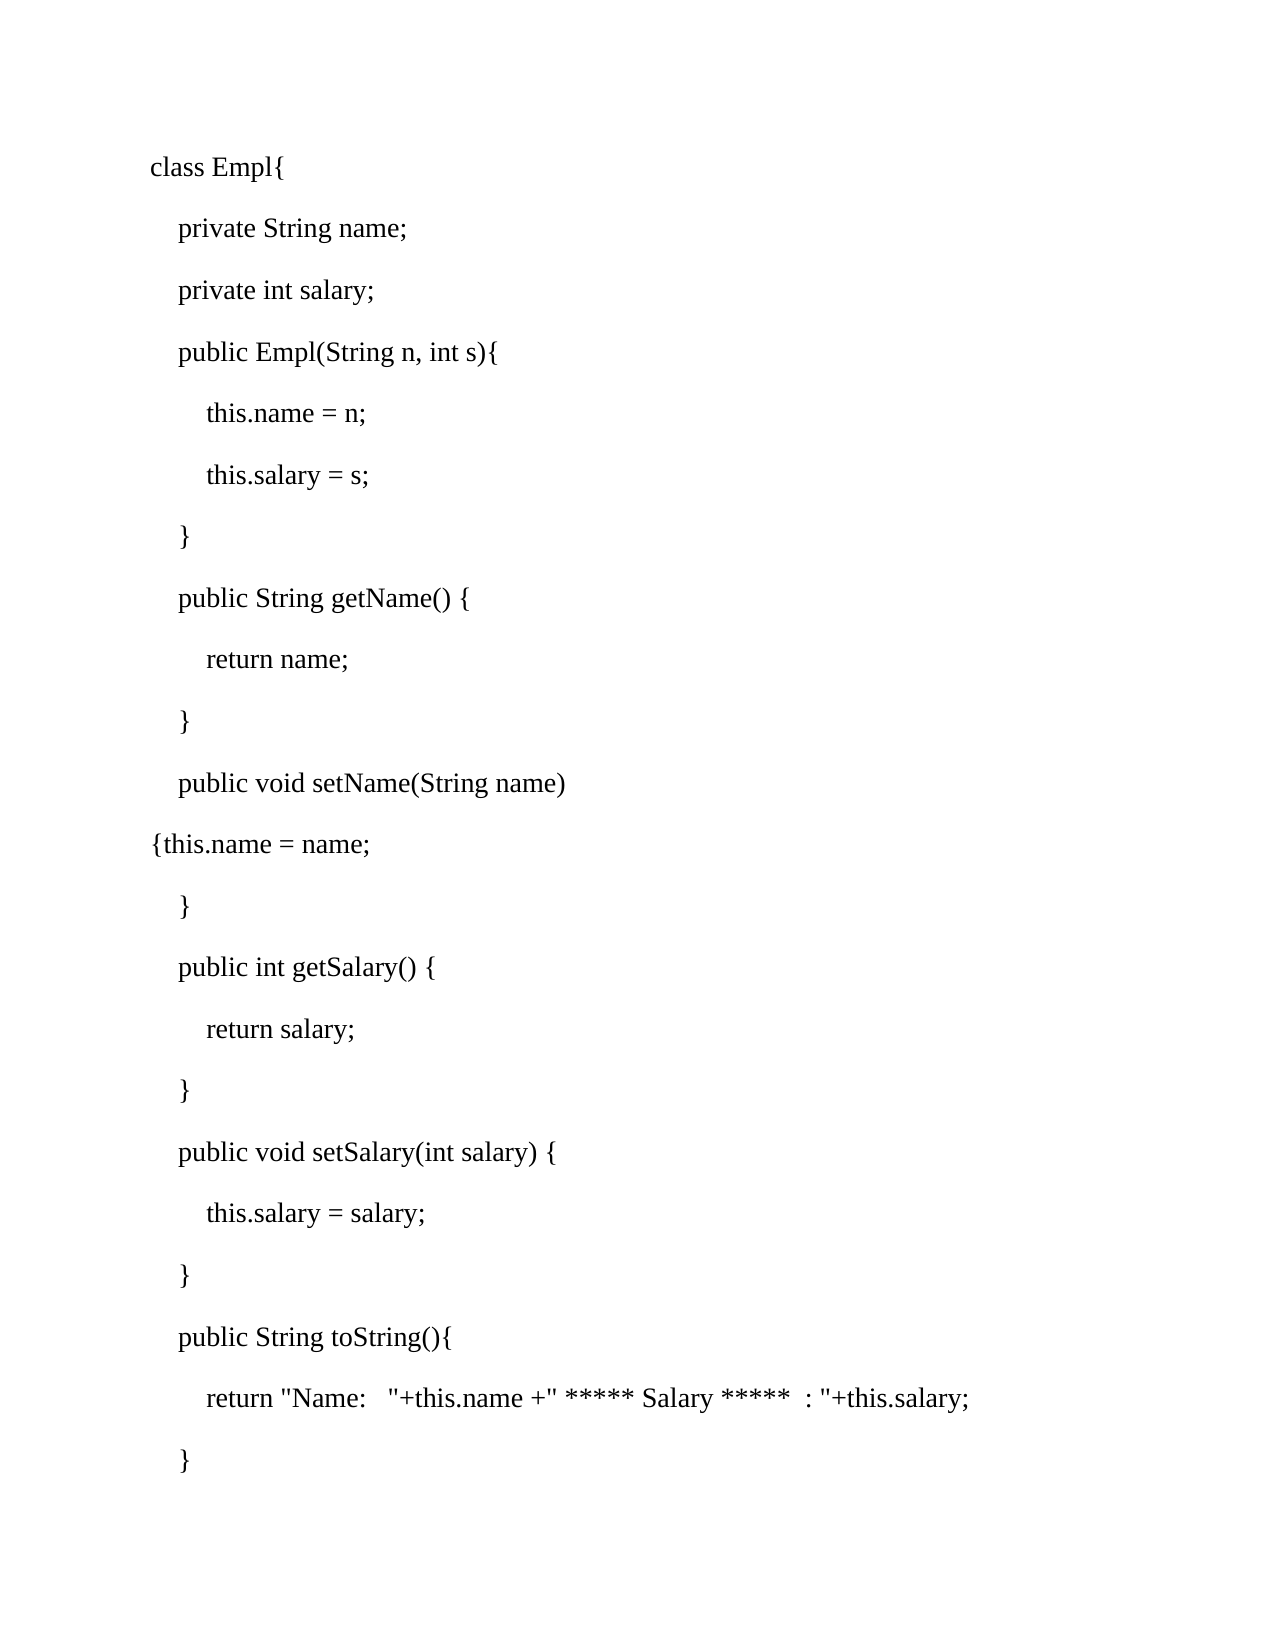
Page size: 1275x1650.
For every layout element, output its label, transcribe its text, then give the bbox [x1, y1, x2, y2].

text public String toString(){ [150, 1320, 1125, 1352]
text this.salary = s; [150, 458, 1125, 490]
text public void setName(String name) [150, 766, 1125, 798]
text this.name = n; [150, 396, 1125, 429]
text private String name; [150, 212, 1125, 244]
text } [150, 1258, 1125, 1291]
text private int salary; [150, 273, 1125, 306]
text public int getSalary() { [150, 950, 1125, 983]
text } [150, 704, 1125, 736]
text {this.name = name; [150, 827, 1125, 859]
text public String getName() { [150, 581, 1125, 613]
text return salary; [150, 1012, 1125, 1044]
text return "Name: "+this.name +" ***** Salary ***** : "+this.salary; [150, 1381, 1125, 1414]
text } [150, 1443, 1125, 1475]
text } [150, 519, 1125, 552]
text } [150, 1073, 1125, 1106]
text public void setSalary(int salary) { [150, 1135, 1125, 1167]
text class Empl{ [150, 150, 1125, 182]
text public Empl(String n, int s){ [150, 335, 1125, 367]
text this.salary = salary; [150, 1197, 1125, 1229]
text return name; [150, 642, 1125, 675]
text } [150, 889, 1125, 921]
